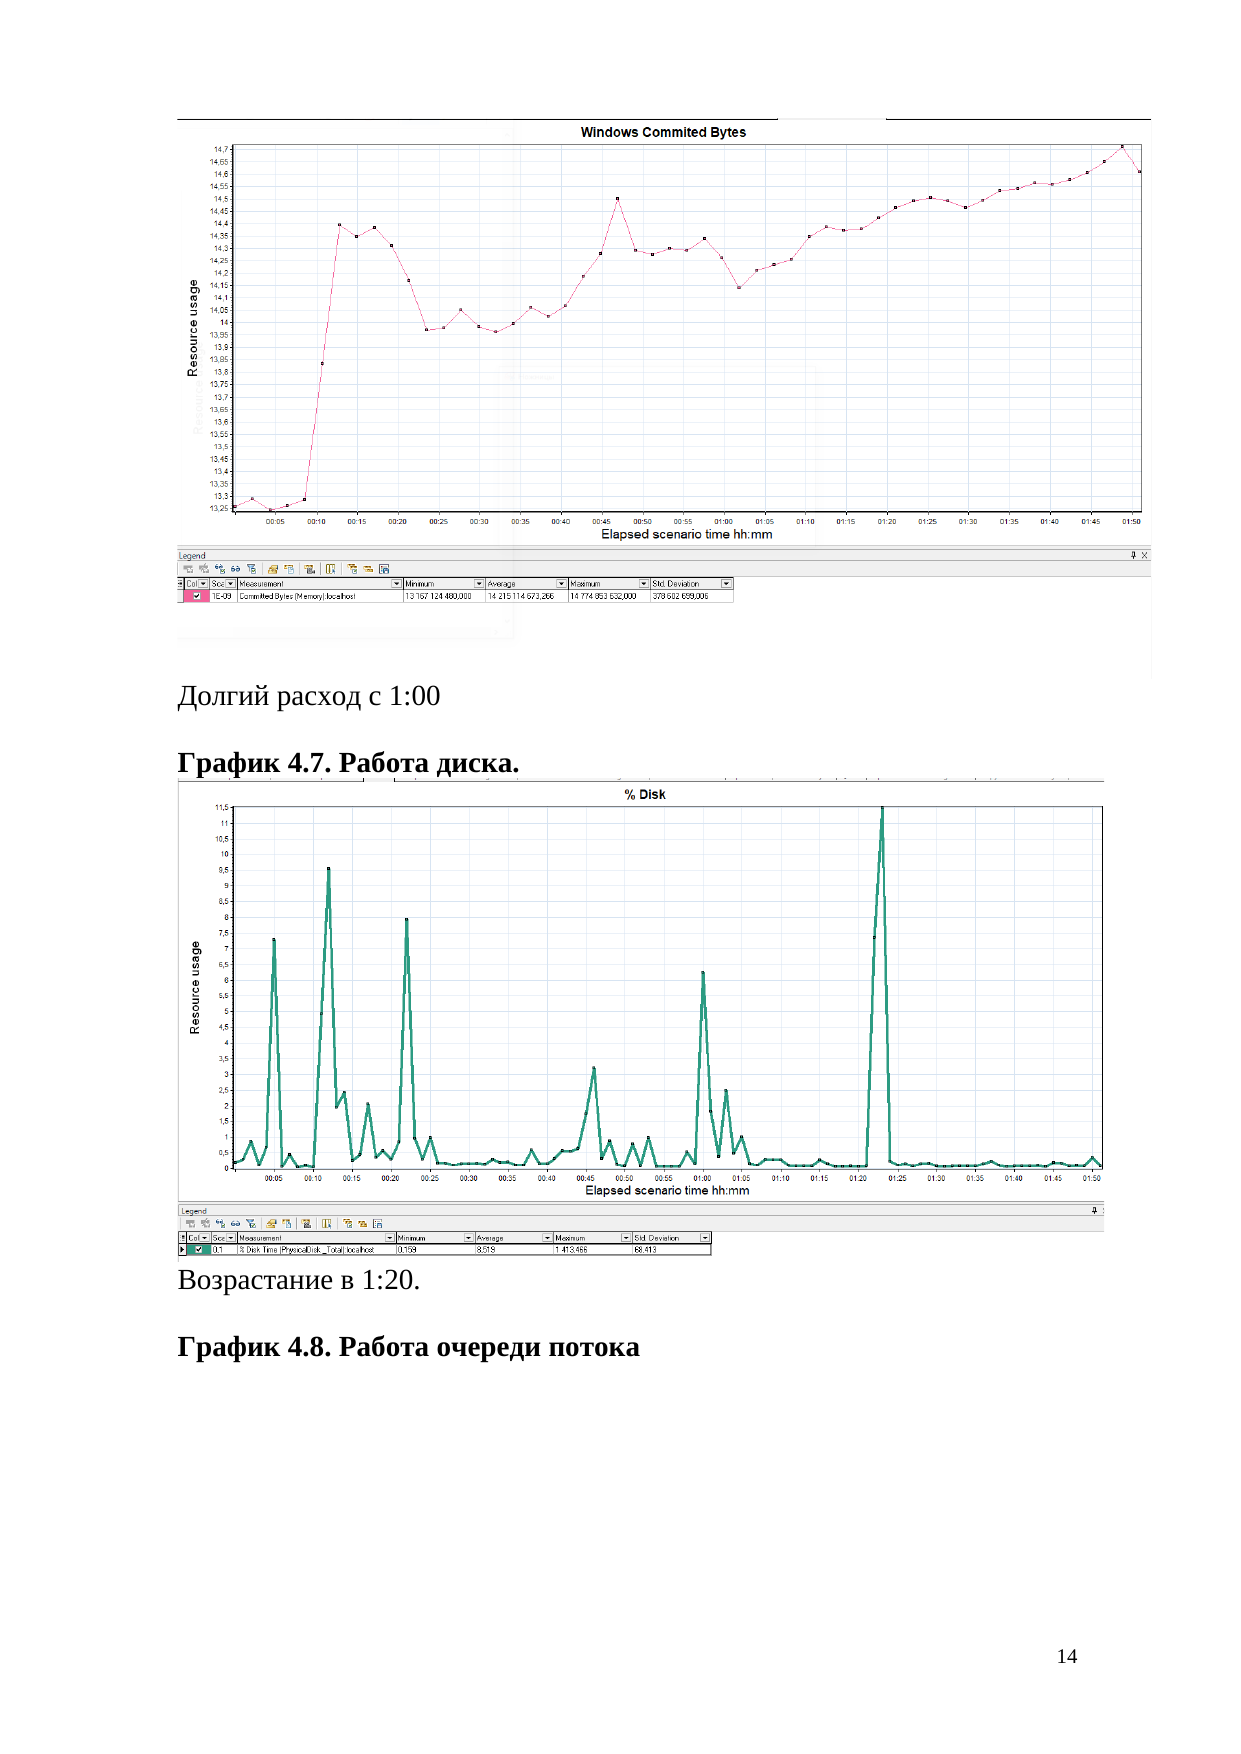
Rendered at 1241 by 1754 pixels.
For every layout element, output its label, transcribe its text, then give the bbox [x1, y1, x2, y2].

picture [177, 778, 1105, 1262]
text Долгий расход с 1:00 [177, 679, 1152, 712]
text График 4.8. Работа очереди потока [177, 1329, 1152, 1362]
text График 4.7. Работа диска. [177, 745, 1152, 779]
text Возрастание в 1:20. [177, 1262, 1152, 1295]
picture [177, 118, 1152, 679]
